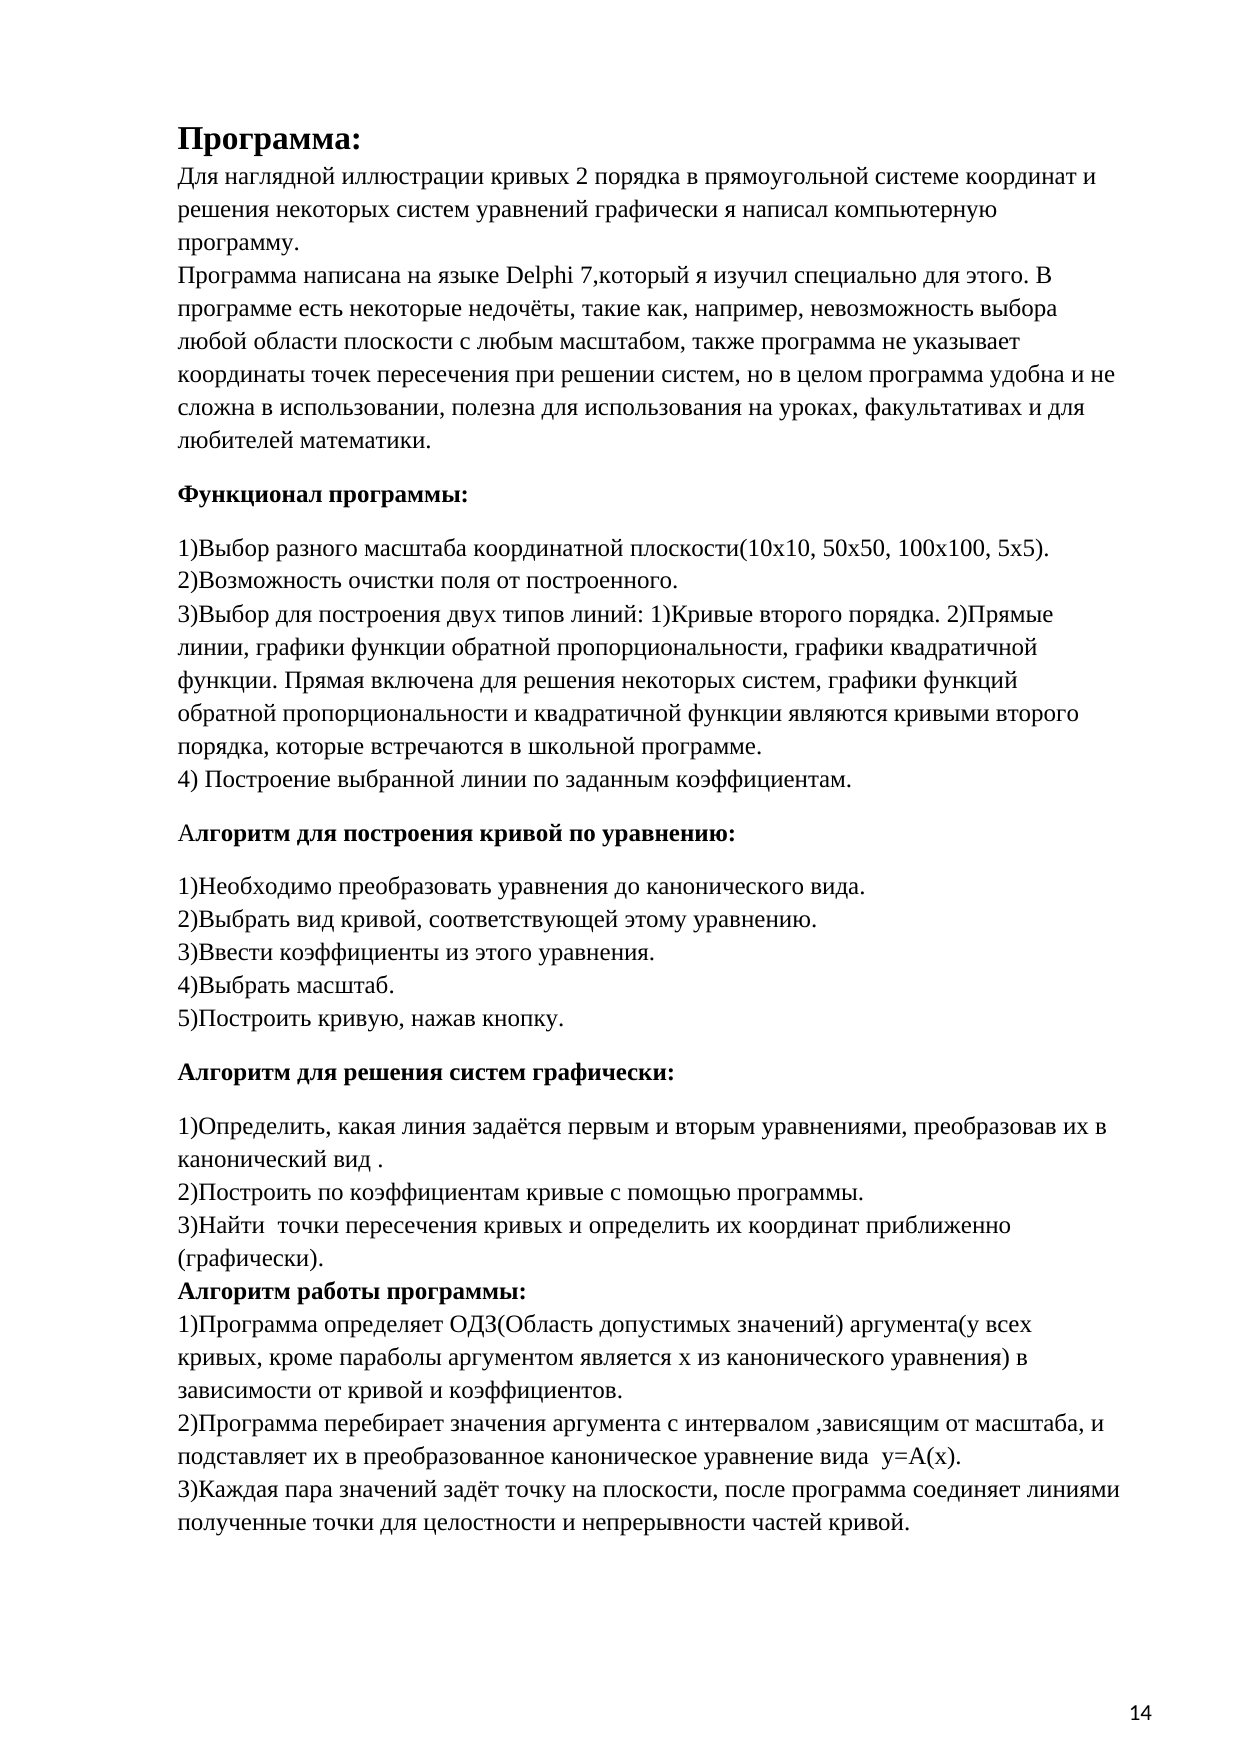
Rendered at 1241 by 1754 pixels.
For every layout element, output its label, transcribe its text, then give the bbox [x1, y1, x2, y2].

text Программа: Для наглядной иллюстрации кривых 2 порядка в прямоугольной системе координат и решения некоторых систем уравнений графически я написал компьютерную программу. Программа написана на языке Delphi 7,который я изучил специально для этого. В программе есть некоторые недочёты, такие как, например, невозможность выбора любой области плоскости с любым масштабом, также программа не указывает координаты точек пересечения при решении систем, но в целом программа удобна и не сложна в использовании, полезна для использования на уроках, факультативах и для любителей математики. [177, 118, 1122, 454]
text Функционал программы: [177, 479, 1122, 507]
text Алгоритм для построения кривой по уравнению: [177, 818, 1122, 846]
text Алгоритм для решения систем графически: [177, 1057, 1122, 1086]
text 1)Определить, какая линия задаётся первым и вторым уравнениями, преобразовав их в канонический вид . 2)Построить по коэффициентам кривые с помощью программы. 3)Найти точки пересечения кривых и определить их координат приближенно (графически). Алгоритм работы программы: 1)Программа определяет ОДЗ(Область допустимых значений) аргумента(у всех кривых, кроме параболы аргументом является x из канонического уравнения) в зависимости от кривой и коэффициентов. 2)Программа перебирает значения аргумента с интервалом ,зависящим от масштаба, и подставляет их в преобразованное каноническое уравнение вида y=A(x). 3)Каждая пара значений задёт точку на плоскости, после программа соединяет линиями полученные точки для целостности и непрерывности частей кривой. [177, 1111, 1122, 1536]
text 1)Необходимо преобразовать уравнения до канонического вида. 2)Выбрать вид кривой, соответствующей этому уравнению. 3)Ввести коэффициенты из этого уравнения. 4)Выбрать масштаб. 5)Построить кривую, нажав кнопку. [177, 871, 1122, 1032]
text 1)Выбор разного масштаба координатной плоскости(10х10, 50х50, 100х100, 5х5). 2)Возможность очистки поля от построенного. 3)Выбор для построения двух типов линий: 1)Кривые второго порядка. 2)Прямые линии, графики функции обратной пропорциональности, графики квадратичной функции. Прямая включена для решения некоторых систем, графики функций обратной пропорциональности и квадратичной функции являются кривыми второго порядка, которые встречаются в школьной программе. 4) Построение выбранной линии по заданным коэффициентам. [177, 533, 1122, 792]
